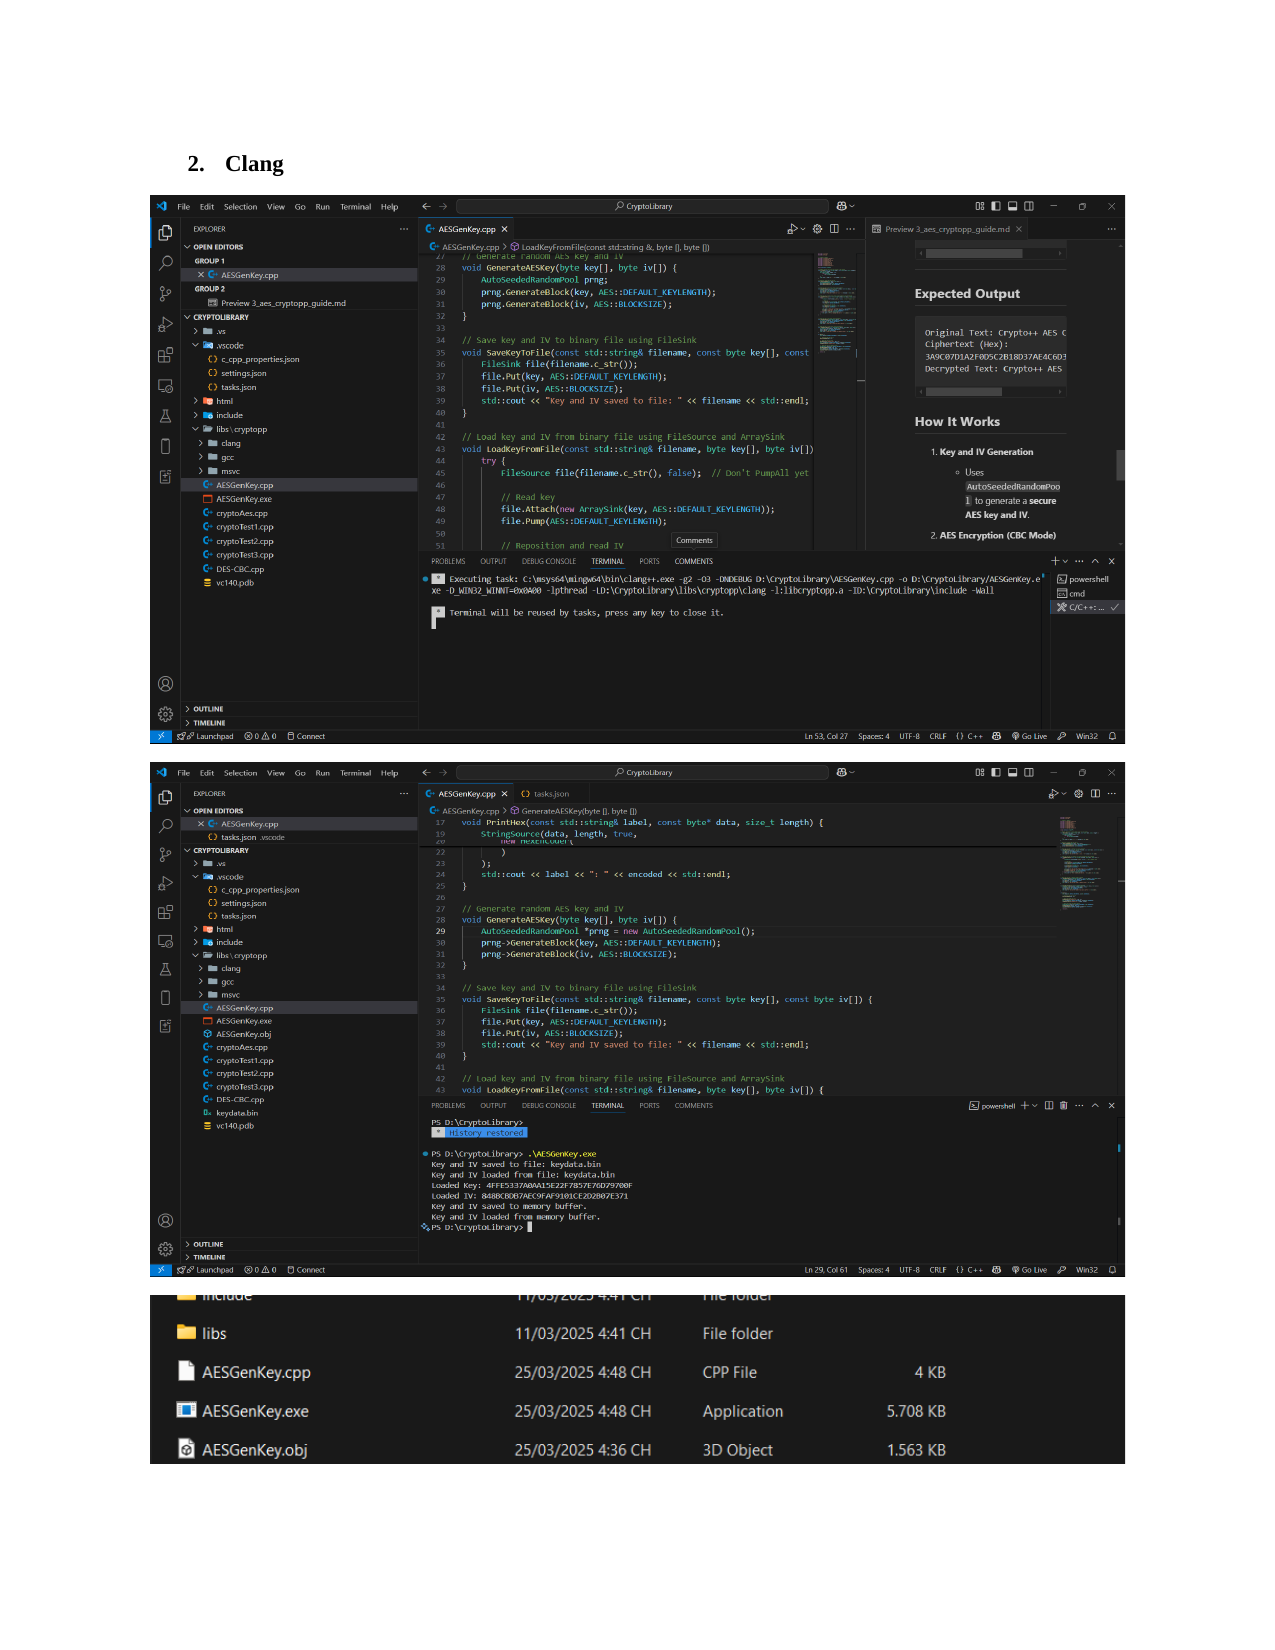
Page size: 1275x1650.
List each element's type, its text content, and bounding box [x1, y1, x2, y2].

picture [150, 195, 1125, 744]
picture [150, 1295, 1125, 1464]
picture [150, 762, 1125, 1277]
list Clang [187, 150, 1125, 176]
